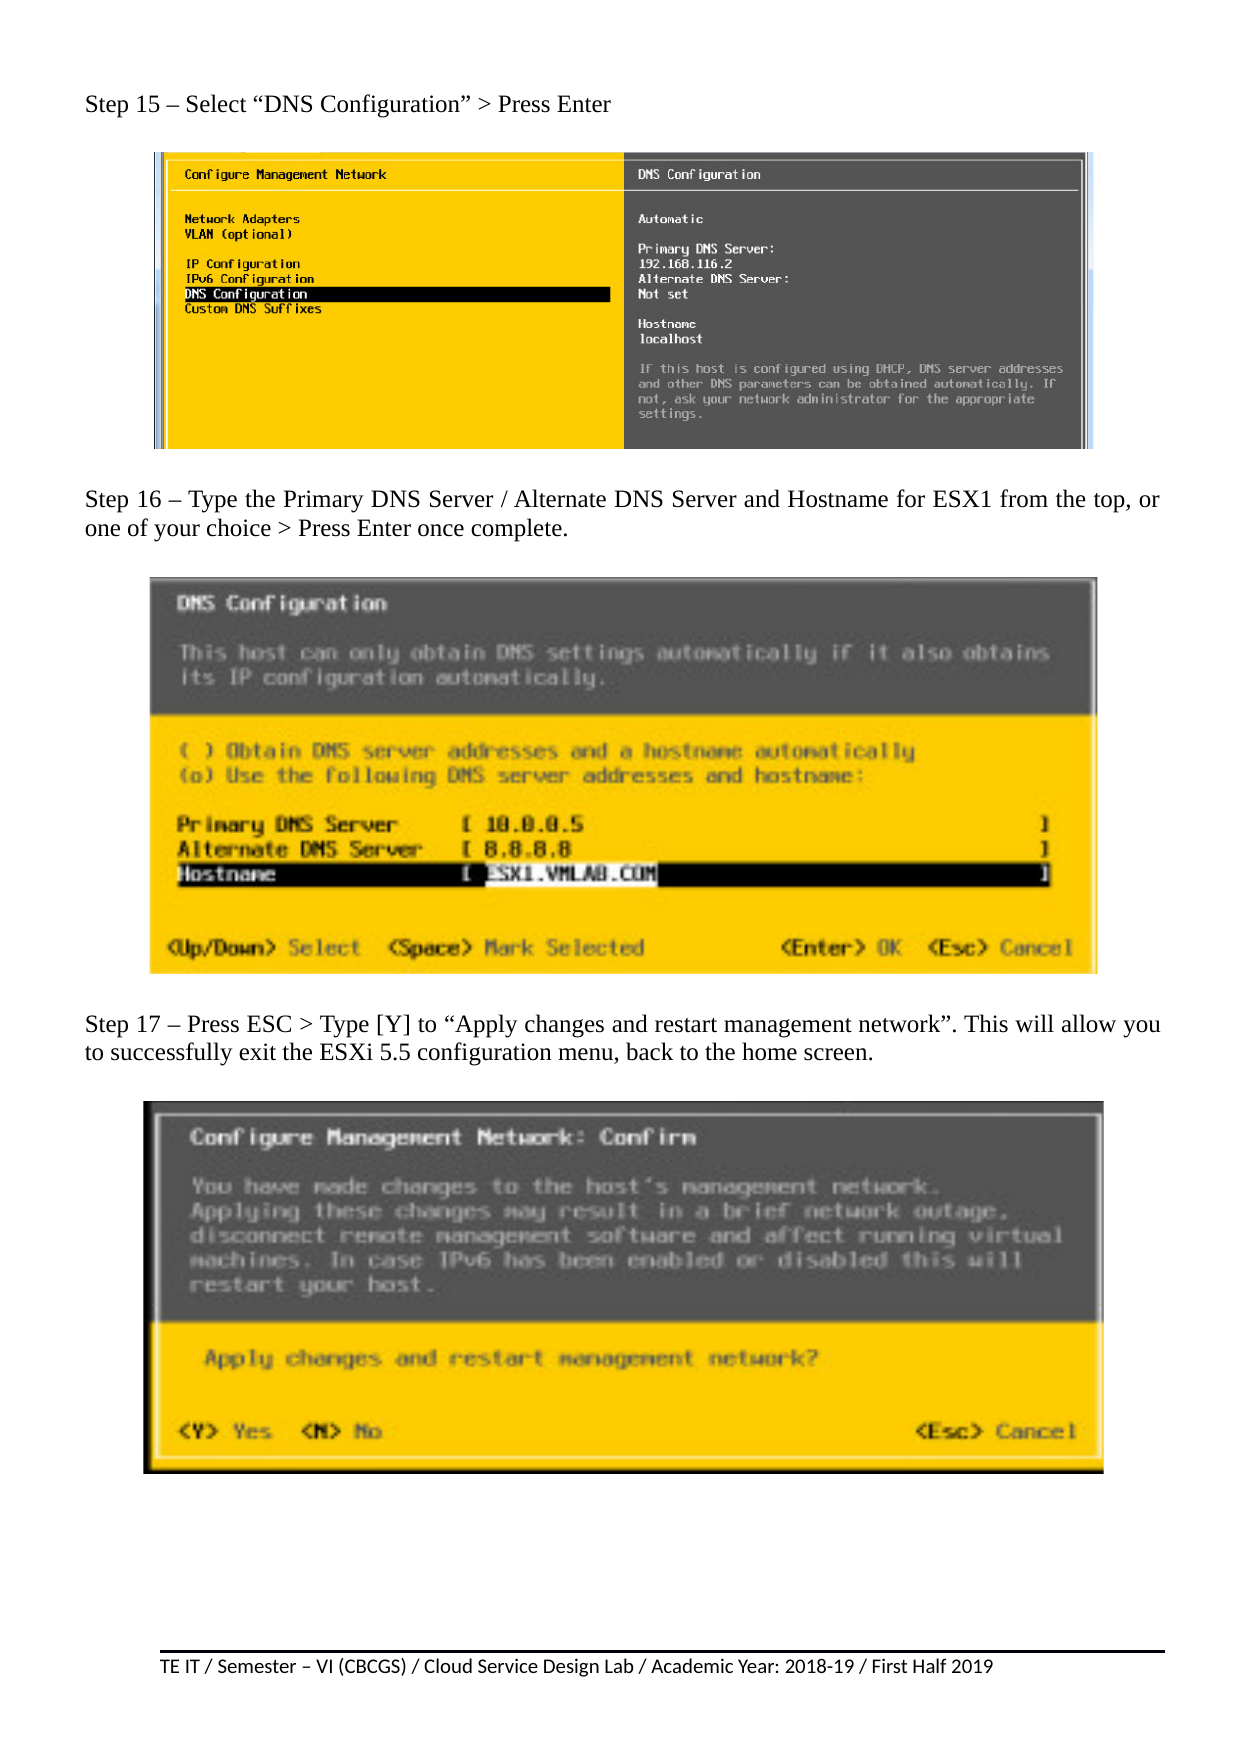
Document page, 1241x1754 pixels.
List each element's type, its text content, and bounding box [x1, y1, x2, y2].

text Step 17 – Press ESC > Type [Y] to “Apply changes and restart management network”. This will allow you to successfully exit the ESXi 5.5 configuration menu, back to the home screen. [84, 1009, 1163, 1066]
text Step 16 – Type the Primary DNS Server / Alternate DNS Server and Hostname for ESX1 from the top, or one of your choice > Press Enter once complete. [84, 484, 1163, 542]
text Step 15 – Select “DNS Configuration” > Press Enter [84, 89, 1163, 117]
picture [143, 1101, 1104, 1474]
picture [154, 152, 1094, 449]
picture [149, 577, 1098, 974]
